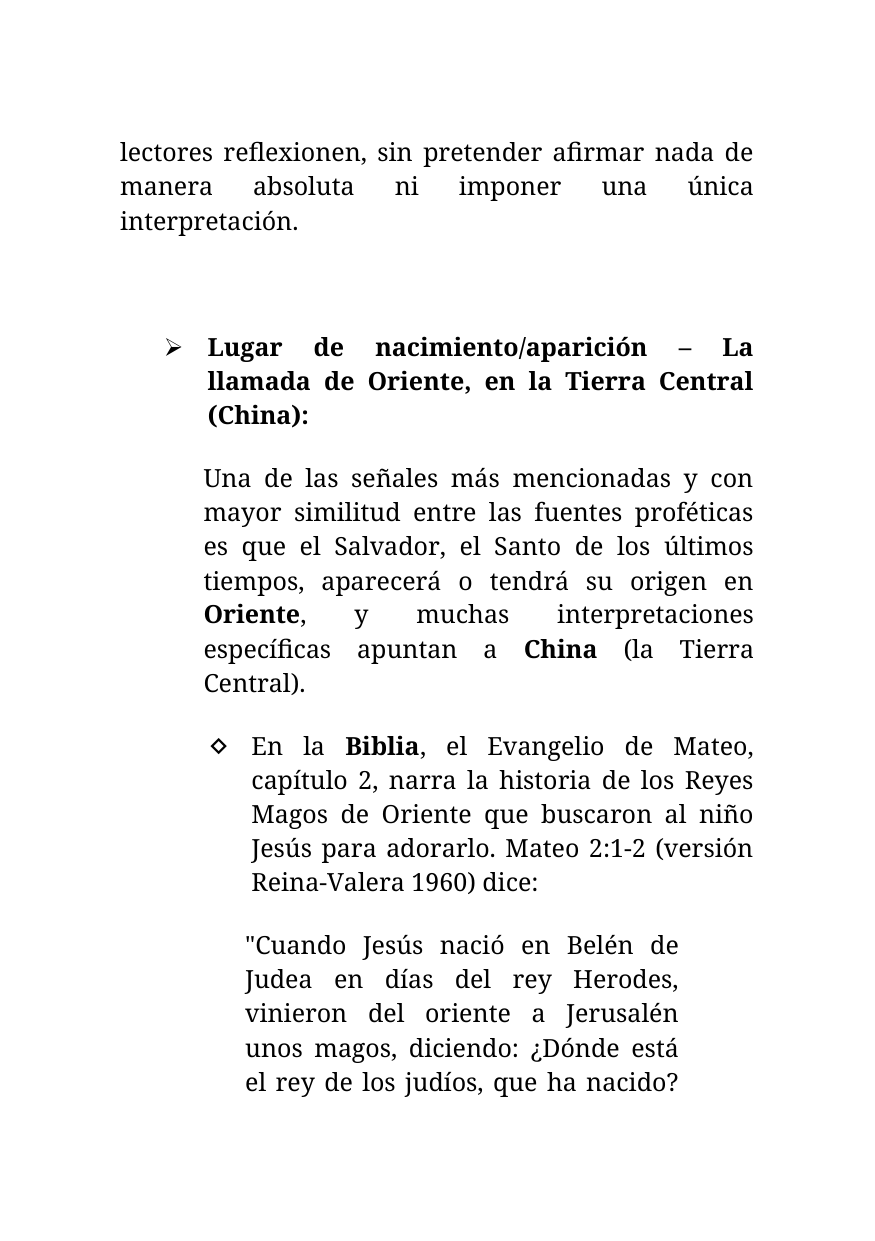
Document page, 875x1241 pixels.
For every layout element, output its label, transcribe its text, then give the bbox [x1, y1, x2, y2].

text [245, 928, 679, 1098]
list En la Biblia, el Evangelio de Mateo, capítulo 2, narra la historia de los Reyes Magos de Oriente que buscaron al niño Jesús para adorarlo. Mateo 2:1-2 (versión Reina-Valera 1960) dice: [207, 728, 754, 899]
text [120, 135, 754, 237]
text Una de las señales más mencionadas y con mayor similitud entre las fuentes proféticas es que el Salvador, el Santo de los últimos tiempos, aparecerá o tendrá su origen en Oriente, y muchas interpretaciones específicas apuntan a China (la Tierra Central). [203, 461, 754, 699]
list Lugar de nacimiento/aparición – La llamada de Oriente, en la Tierra Central (China): [164, 329, 754, 432]
